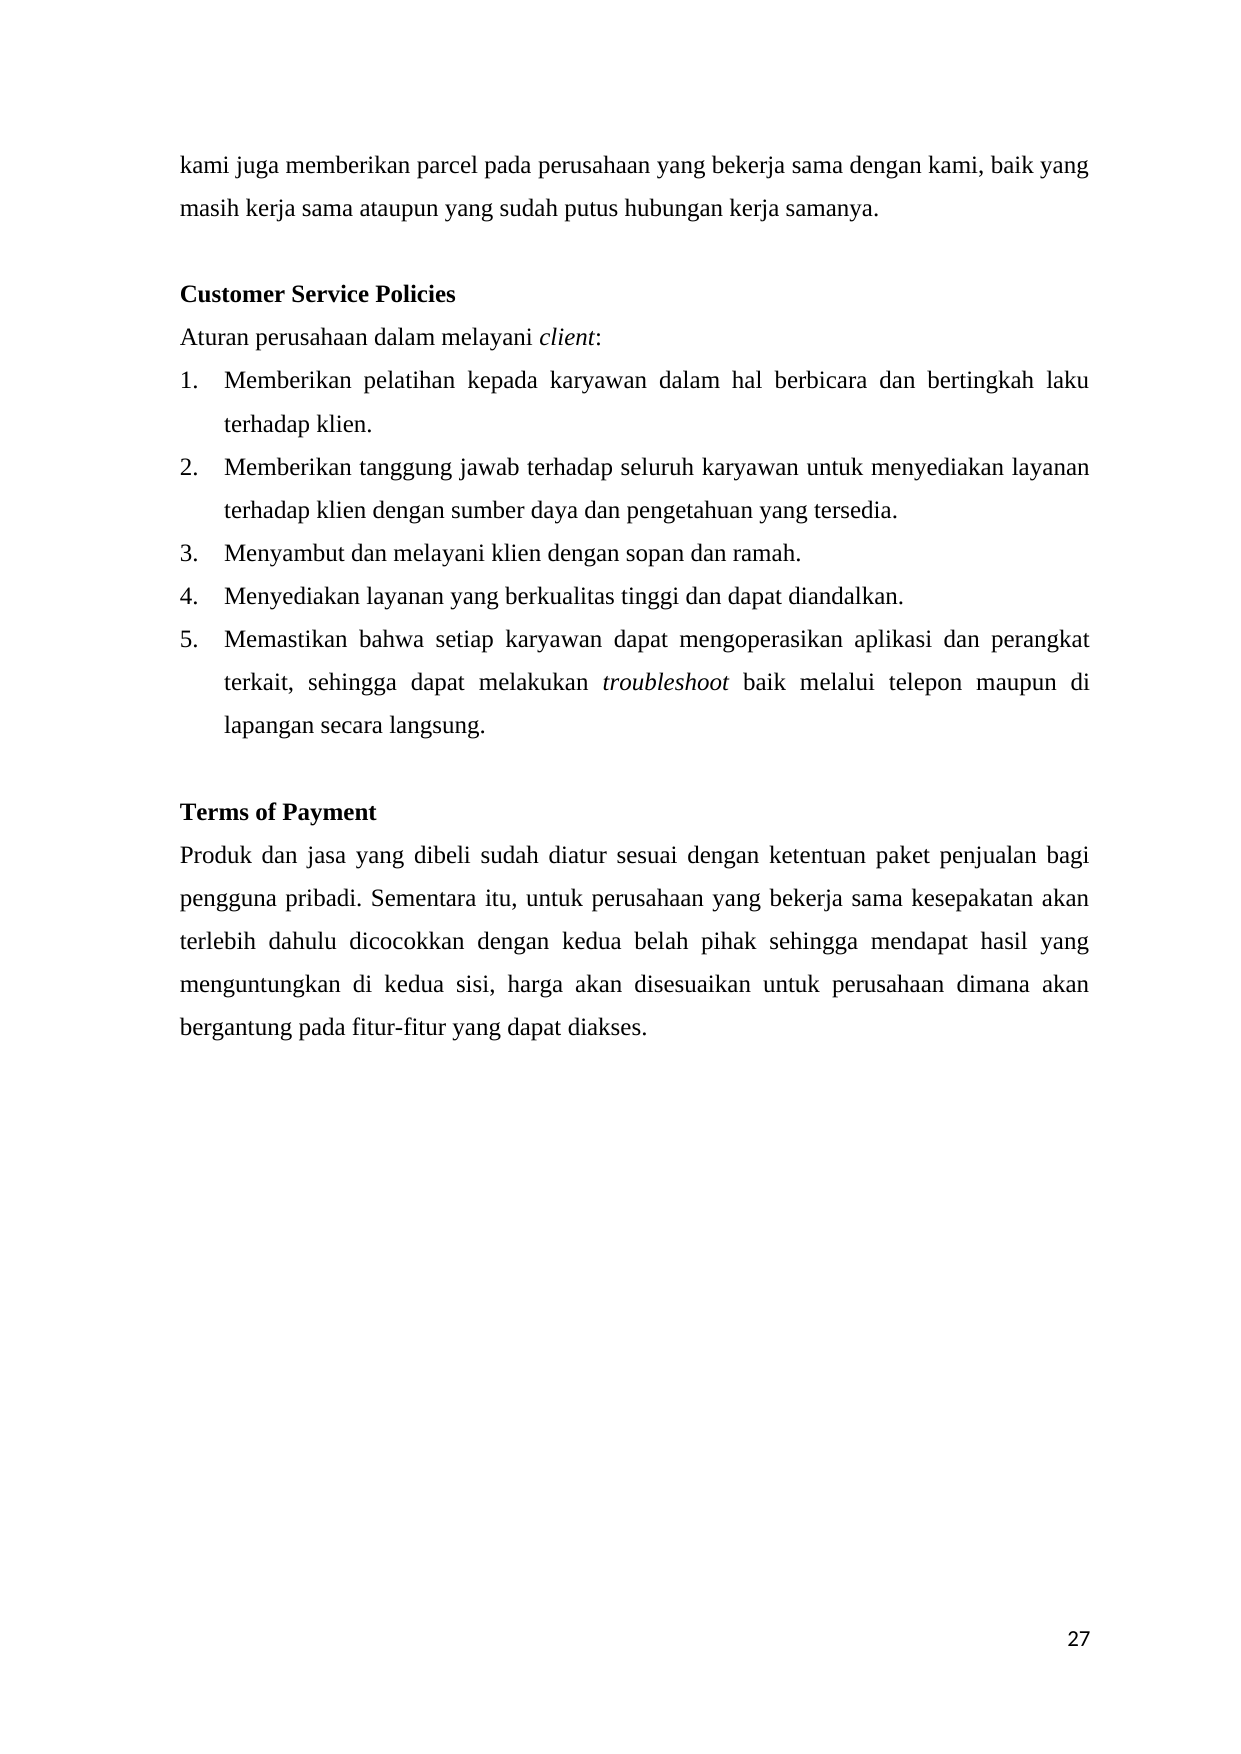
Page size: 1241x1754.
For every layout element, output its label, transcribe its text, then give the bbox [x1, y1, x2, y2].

list Memberikan tanggung jawab terhadap seluruh karyawan untuk menyediakan layanan terhadap klien dengan sumber daya dan pengetahuan yang tersedia. [179, 452, 1090, 524]
list Memastikan bahwa setiap karyawan dapat mengoperasikan aplikasi dan perangkat terkait, sehingga dapat melakukan troubleshoot baik melalui telepon maupun di lapangan secara langsung. [179, 624, 1090, 739]
list Menyediakan layanan yang berkualitas tinggi dan dapat diandalkan. [179, 581, 1090, 610]
text Customer Service Policies [179, 279, 1090, 308]
text Terms of Payment [179, 797, 1090, 826]
text Produk dan jasa yang dibeli sudah diatur sesuai dengan ketentuan paket penjualan bagi pengguna pribadi. Sementara itu, untuk perusahaan yang bekerja sama kesepakatan akan terlebih dahulu dicocokkan dengan kedua belah pihak sehingga mendapat hasil yang menguntungkan di kedua sisi, harga akan disesuaikan untuk perusahaan dimana akan bergantung pada fitur-fitur yang dapat diakses. [179, 840, 1090, 1041]
text Aturan perusahaan dalam melayani client: [179, 322, 1090, 351]
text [179, 150, 1090, 222]
list Menyambut dan melayani klien dengan sopan dan ramah. [179, 538, 1090, 567]
list Memberikan pelatihan kepada karyawan dalam hal berbicara dan bertingkah laku terhadap klien. [179, 366, 1090, 437]
